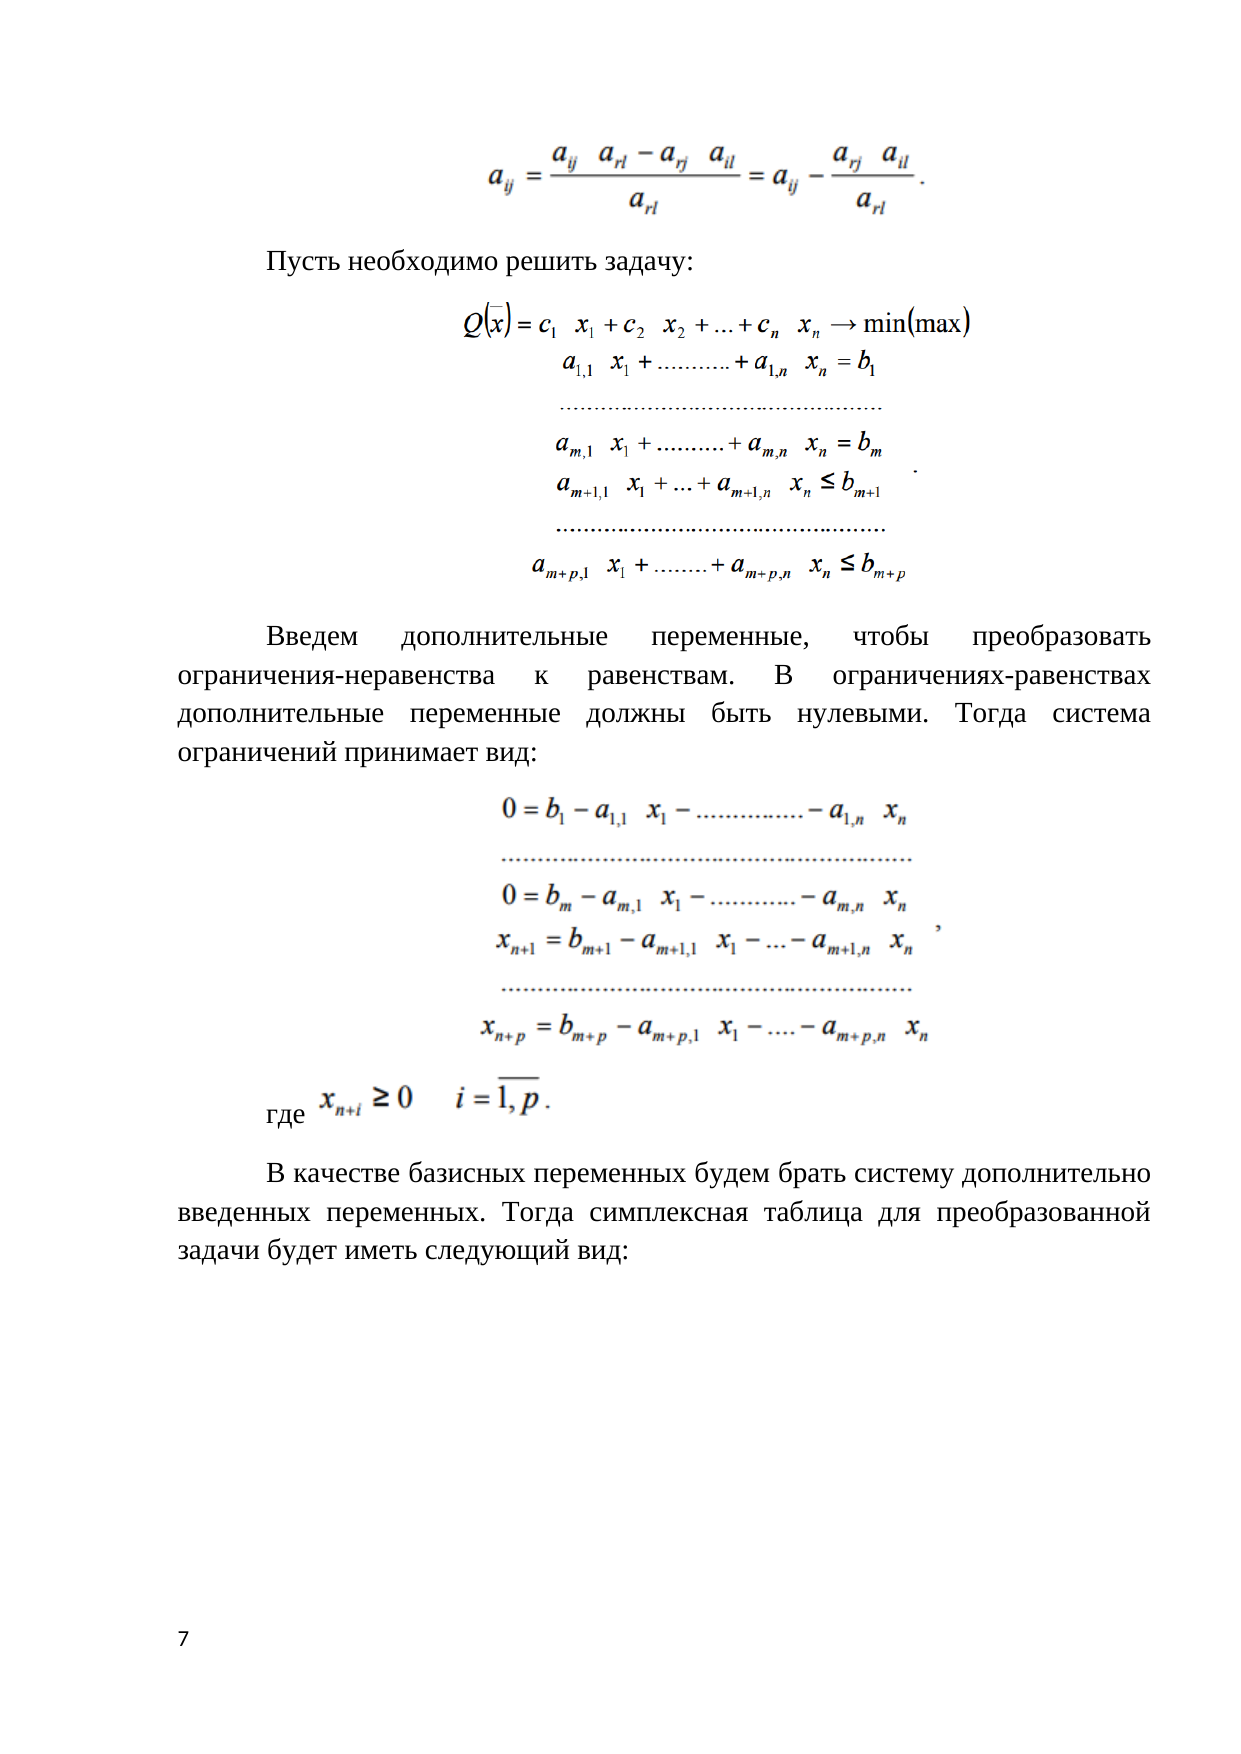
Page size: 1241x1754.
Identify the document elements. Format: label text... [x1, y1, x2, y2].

text Пусть необходимо решить задачу: [177, 243, 1152, 277]
picture [431, 302, 987, 594]
picture [469, 793, 949, 1047]
picture [312, 1071, 573, 1124]
text В качестве базисных переменных будем брать систему дополнительно введенных переменных. Тогда симплексная таблица для преобразованной задачи будет иметь следующий вид: [177, 1155, 1152, 1266]
text Введем дополнительные переменные, чтобы преобразовать ограничения-неравенства к равенствам. В ограничениях-равенствах дополнительные переменные должны быть нулевыми. Тогда система ограничений принимает вид: [177, 618, 1152, 767]
text где [177, 1072, 1152, 1129]
picture [453, 118, 964, 219]
